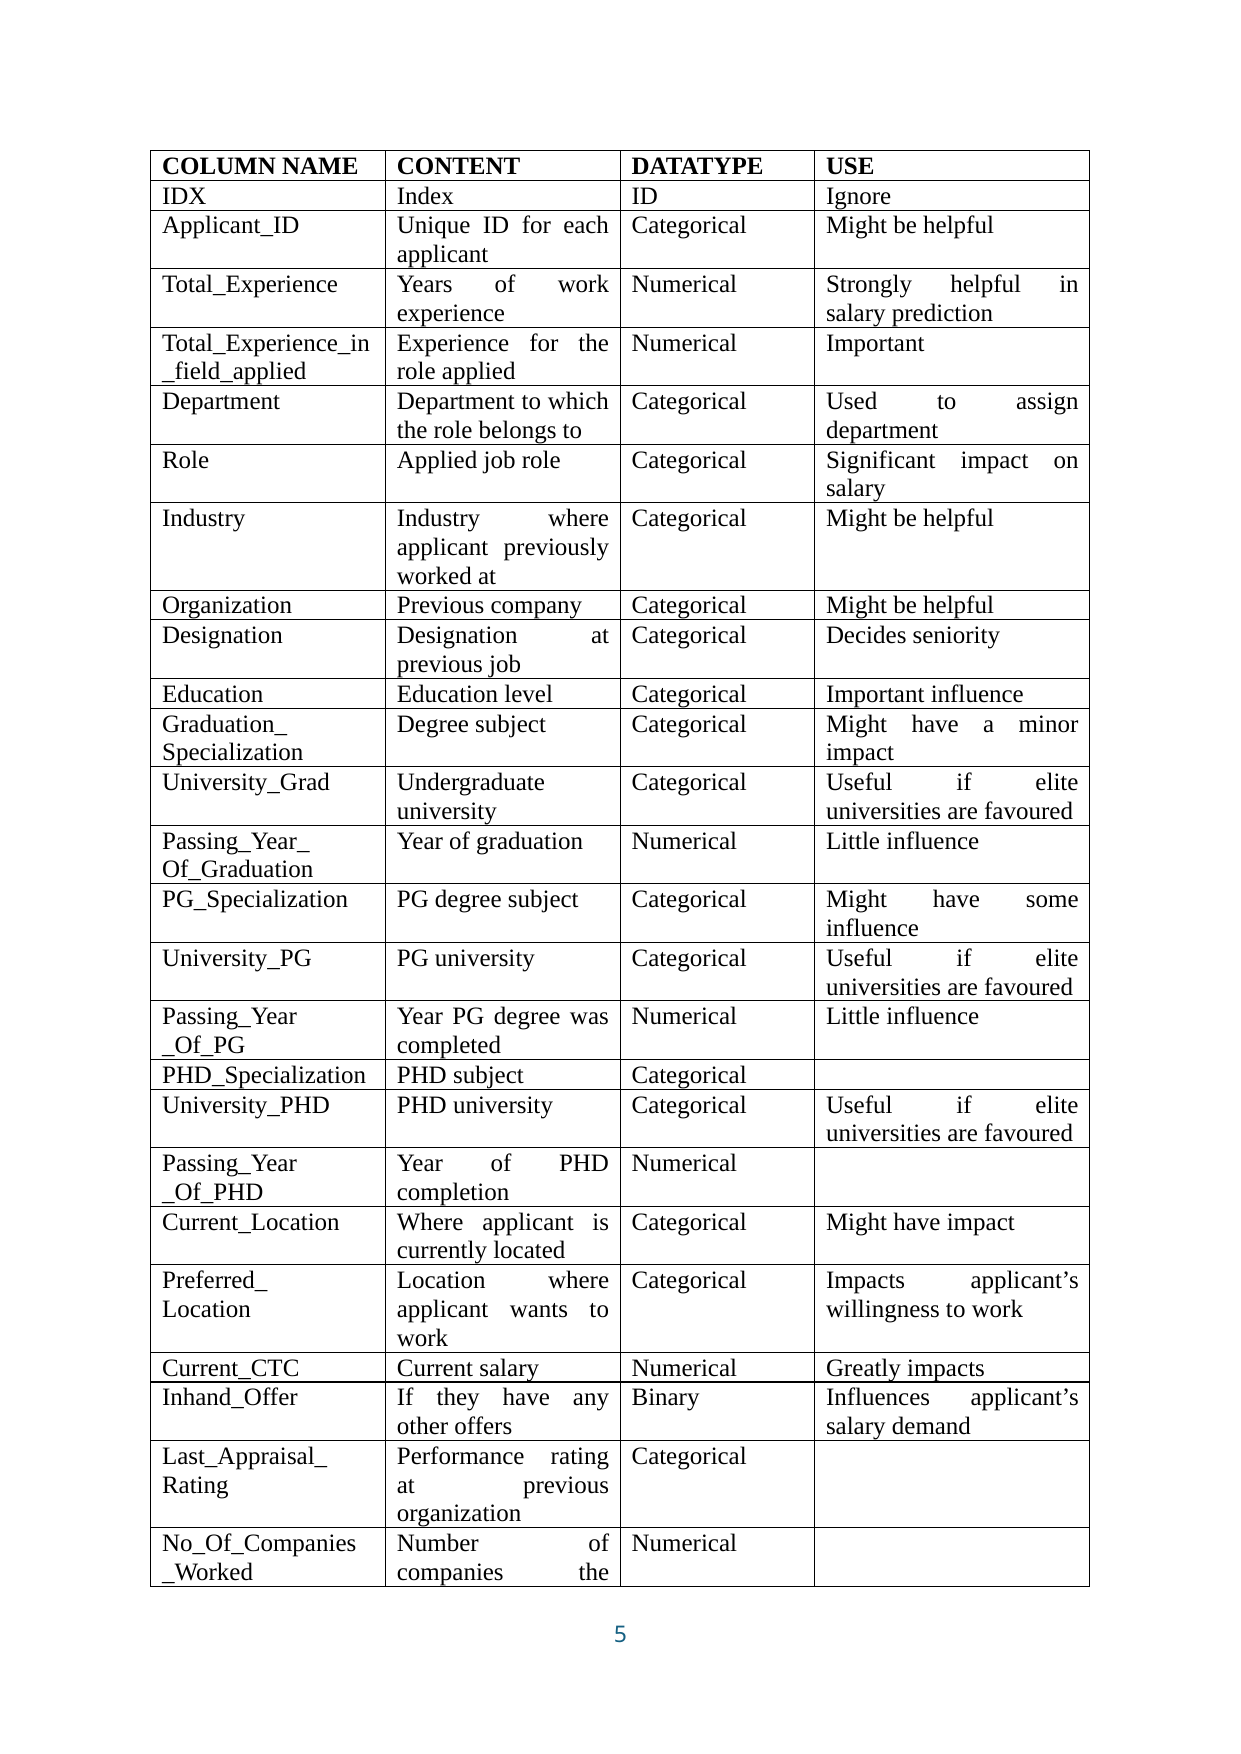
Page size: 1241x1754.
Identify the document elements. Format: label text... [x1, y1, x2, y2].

table_cell No_Of_Companies _Worked [151, 1528, 385, 1586]
table_cell PG university [386, 943, 620, 1000]
table_cell Categorical [621, 1265, 814, 1352]
table_cell Categorical [621, 943, 814, 1000]
table_cell Numerical [621, 1353, 814, 1381]
table_cell Categorical [621, 884, 814, 942]
table_cell Applied job role [386, 445, 620, 502]
table_cell University_PHD [151, 1090, 385, 1147]
table_cell Performance rating at previous organization [386, 1441, 620, 1527]
table_cell Might be helpful [815, 591, 1089, 619]
table_cell Categorical [621, 620, 814, 678]
table_cell Passing_Year _Of_PHD [151, 1148, 385, 1206]
table_cell Year PG degree was completed [386, 1001, 620, 1059]
table_cell Useful if elite universities are favoured [815, 1090, 1089, 1147]
table_cell PHD subject [386, 1060, 620, 1089]
table_cell Impacts applicant’s willingness to work [815, 1265, 1089, 1352]
table_cell Might have some influence [815, 884, 1089, 942]
table_cell Department to which the role belongs to [386, 386, 620, 444]
table_cell Categorical [621, 386, 814, 444]
table_cell Strongly helpful in salary prediction [815, 269, 1089, 327]
table_cell Significant impact on salary [815, 445, 1089, 502]
table_cell [815, 1060, 1089, 1089]
table_cell Years of work experience [386, 269, 620, 327]
table_cell University_Grad [151, 767, 385, 825]
table_cell Might have impact [815, 1207, 1089, 1264]
table_cell Categorical [621, 1441, 814, 1527]
table_cell Ignore [815, 181, 1089, 209]
table_cell Little influence [815, 1001, 1089, 1059]
table_cell Graduation_ Specialization [151, 709, 385, 766]
table_cell Useful if elite universities are favoured [815, 767, 1089, 825]
table_cell Might be helpful [815, 503, 1089, 589]
table_cell [815, 1148, 1089, 1206]
table_cell Numerical [621, 328, 814, 385]
table_cell Categorical [621, 445, 814, 502]
table_cell Previous company [386, 591, 620, 619]
table_cell Unique ID for each applicant [386, 211, 620, 268]
table_cell Important [815, 328, 1089, 385]
table_cell Year of PHD completion [386, 1148, 620, 1206]
table_cell Inhand_Offer [151, 1383, 385, 1440]
table_cell Influences applicant’s salary demand [815, 1383, 1089, 1440]
table_cell Numerical [621, 826, 814, 883]
table_cell Designation at previous job [386, 620, 620, 678]
table_cell Used to assign department [815, 386, 1089, 444]
table_cell Numerical [621, 1148, 814, 1206]
table_header DATATYPE [621, 151, 814, 180]
table_cell Categorical [621, 503, 814, 589]
table_cell Total_Experience [151, 269, 385, 327]
table_cell Passing_Year_ Of_Graduation [151, 826, 385, 883]
table_cell Index [386, 181, 620, 209]
table_cell Applicant_ID [151, 211, 385, 268]
table_header USE [815, 151, 1089, 180]
table_cell Categorical [621, 1060, 814, 1089]
table_cell Year of graduation [386, 826, 620, 883]
table_cell Designation [151, 620, 385, 678]
table_cell If they have any other offers [386, 1383, 620, 1440]
table_cell Little influence [815, 826, 1089, 883]
table_cell Useful if elite universities are favoured [815, 943, 1089, 1000]
table_cell PHD university [386, 1090, 620, 1147]
table_cell Decides seniority [815, 620, 1089, 678]
table_cell Current_CTC [151, 1353, 385, 1381]
table_cell Current_Location [151, 1207, 385, 1264]
table_cell Greatly impacts [815, 1353, 1089, 1381]
table_cell Important influence [815, 679, 1089, 708]
table_cell Current salary [386, 1353, 620, 1381]
table_cell Categorical [621, 709, 814, 766]
table_cell Location where applicant wants to work [386, 1265, 620, 1352]
table_header CONTENT [386, 151, 620, 180]
table_header COLUMN NAME [151, 151, 385, 180]
table_cell Numerical [621, 1001, 814, 1059]
table_cell Categorical [621, 679, 814, 708]
table_cell Numerical [621, 269, 814, 327]
table_cell Experience for the role applied [386, 328, 620, 385]
table_cell Categorical [621, 591, 814, 619]
table_cell Industry [151, 503, 385, 589]
table_cell Numerical [621, 1528, 814, 1586]
table_cell Categorical [621, 211, 814, 268]
table_cell Might have a minor impact [815, 709, 1089, 766]
table_cell Categorical [621, 1207, 814, 1264]
table_cell Where applicant is currently located [386, 1207, 620, 1264]
table_cell Role [151, 445, 385, 502]
table_cell Total_Experience_in _field_applied [151, 328, 385, 385]
table_cell Industry where applicant previously worked at [386, 503, 620, 589]
table_cell Last_Appraisal_ Rating [151, 1441, 385, 1527]
table_cell Organization [151, 591, 385, 619]
table_cell Department [151, 386, 385, 444]
table_cell ID [621, 181, 814, 209]
table_cell Undergraduate university [386, 767, 620, 825]
table_cell Preferred_ Location [151, 1265, 385, 1352]
table_cell Degree subject [386, 709, 620, 766]
table_cell IDX [151, 181, 385, 209]
table_cell Number of companies the applicant has worked at [386, 1528, 620, 1586]
table_cell Passing_Year _Of_PG [151, 1001, 385, 1059]
table_cell PHD_Specialization [151, 1060, 385, 1089]
table_cell Binary [621, 1383, 814, 1440]
table_cell Categorical [621, 1090, 814, 1147]
table_cell Categorical [621, 767, 814, 825]
table_cell PG_Specialization [151, 884, 385, 942]
table_cell Might be helpful [815, 211, 1089, 268]
table_cell PG degree subject [386, 884, 620, 942]
table_cell Education [151, 679, 385, 708]
table_cell [815, 1441, 1089, 1527]
table_cell Education level [386, 679, 620, 708]
table_cell University_PG [151, 943, 385, 1000]
table_cell [815, 1528, 1089, 1586]
